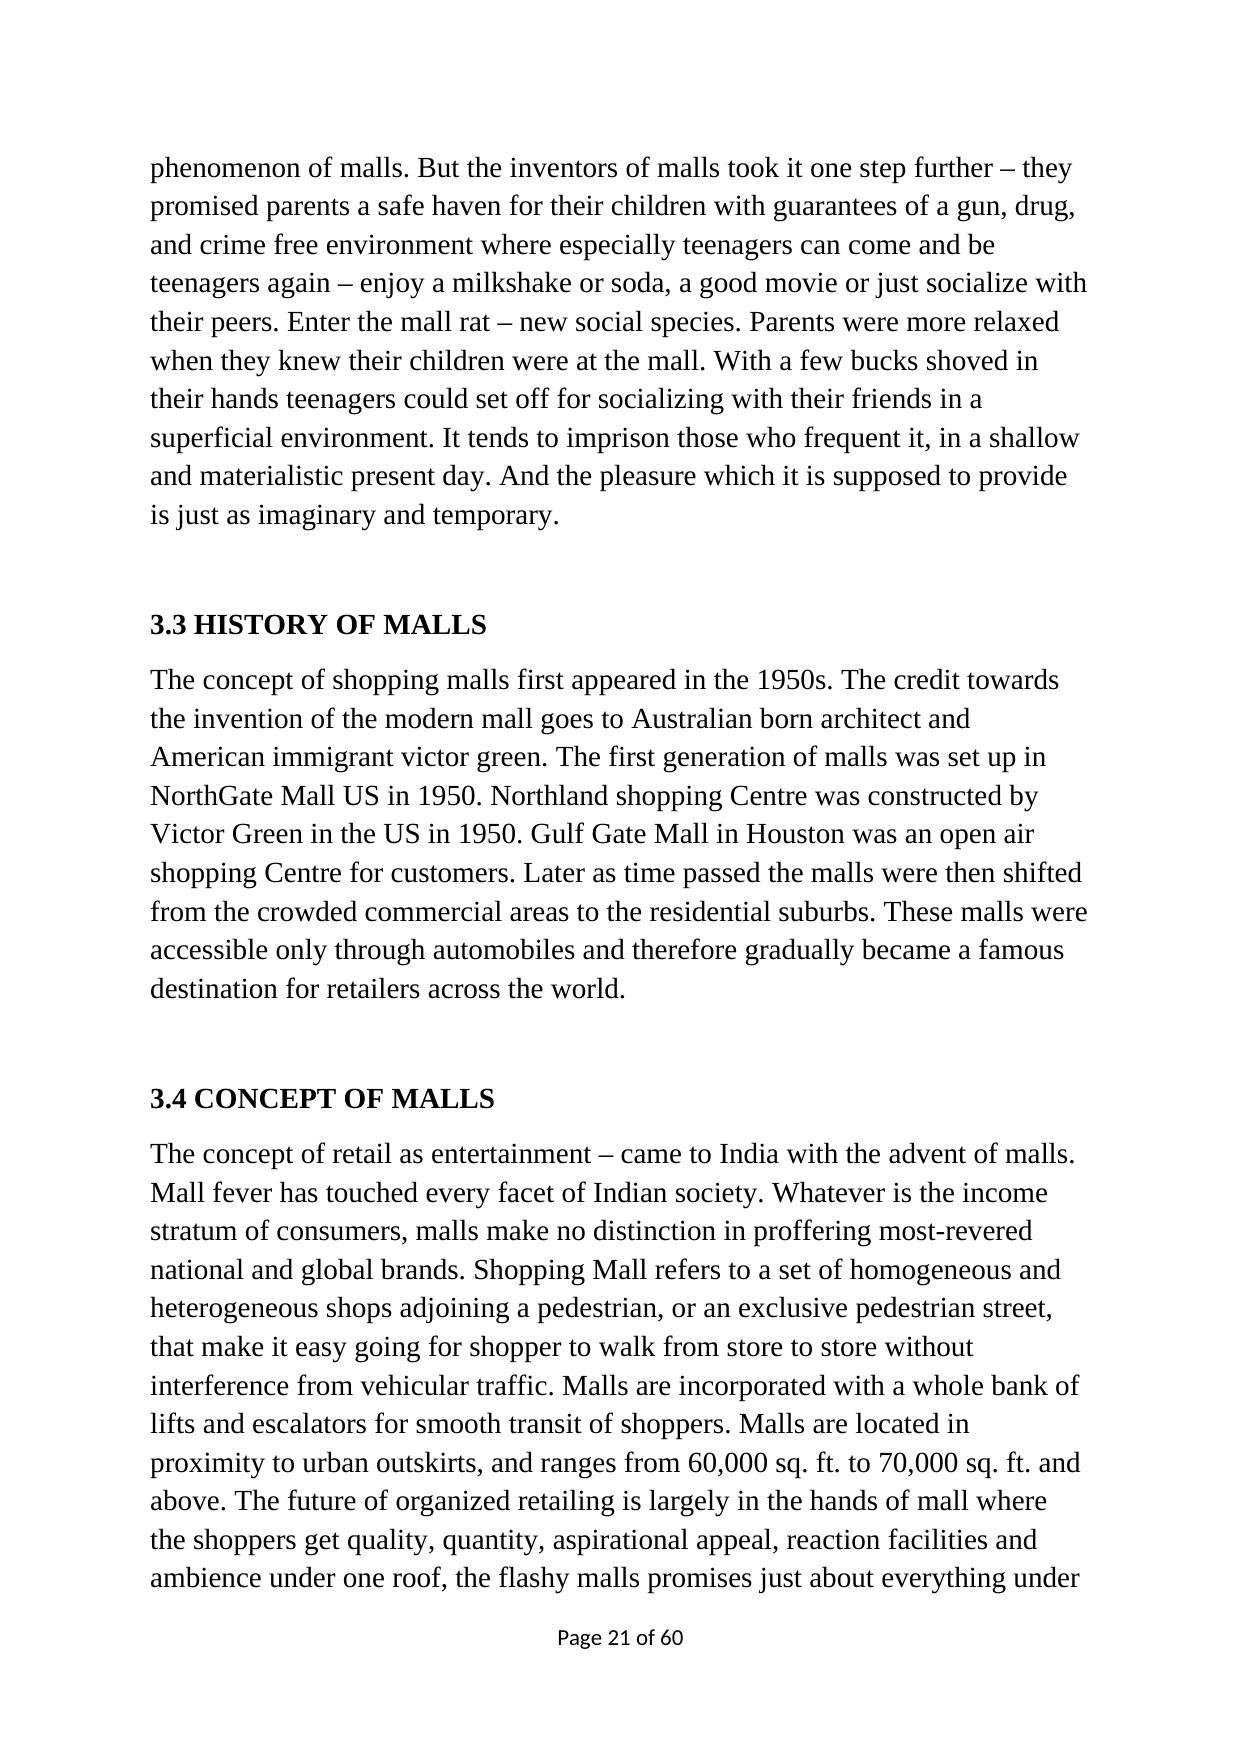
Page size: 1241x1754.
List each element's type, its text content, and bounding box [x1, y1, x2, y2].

text 3.3 HISTORY OF MALLS [150, 607, 1090, 641]
text The concept of shopping malls first appeared in the 1950s. The credit towards the invention of the modern mall goes to Australian born architect and American immigrant victor green. The first generation of malls was set up in NorthGate Mall US in 1950. Northland shopping Centre was constructed by Victor Green in the US in 1950. Gulf Gate Mall in Houston was an open air shopping Centre for customers. Later as time passed the malls were then shifted from the crowded commercial areas to the residential suburbs. These malls were accessible only through automobiles and therefore gradually became a famous destination for retailers across the world. [150, 662, 1090, 1004]
text 3.4 CONCEPT OF MALLS [150, 1081, 1090, 1115]
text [150, 150, 1090, 530]
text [150, 1136, 1090, 1594]
